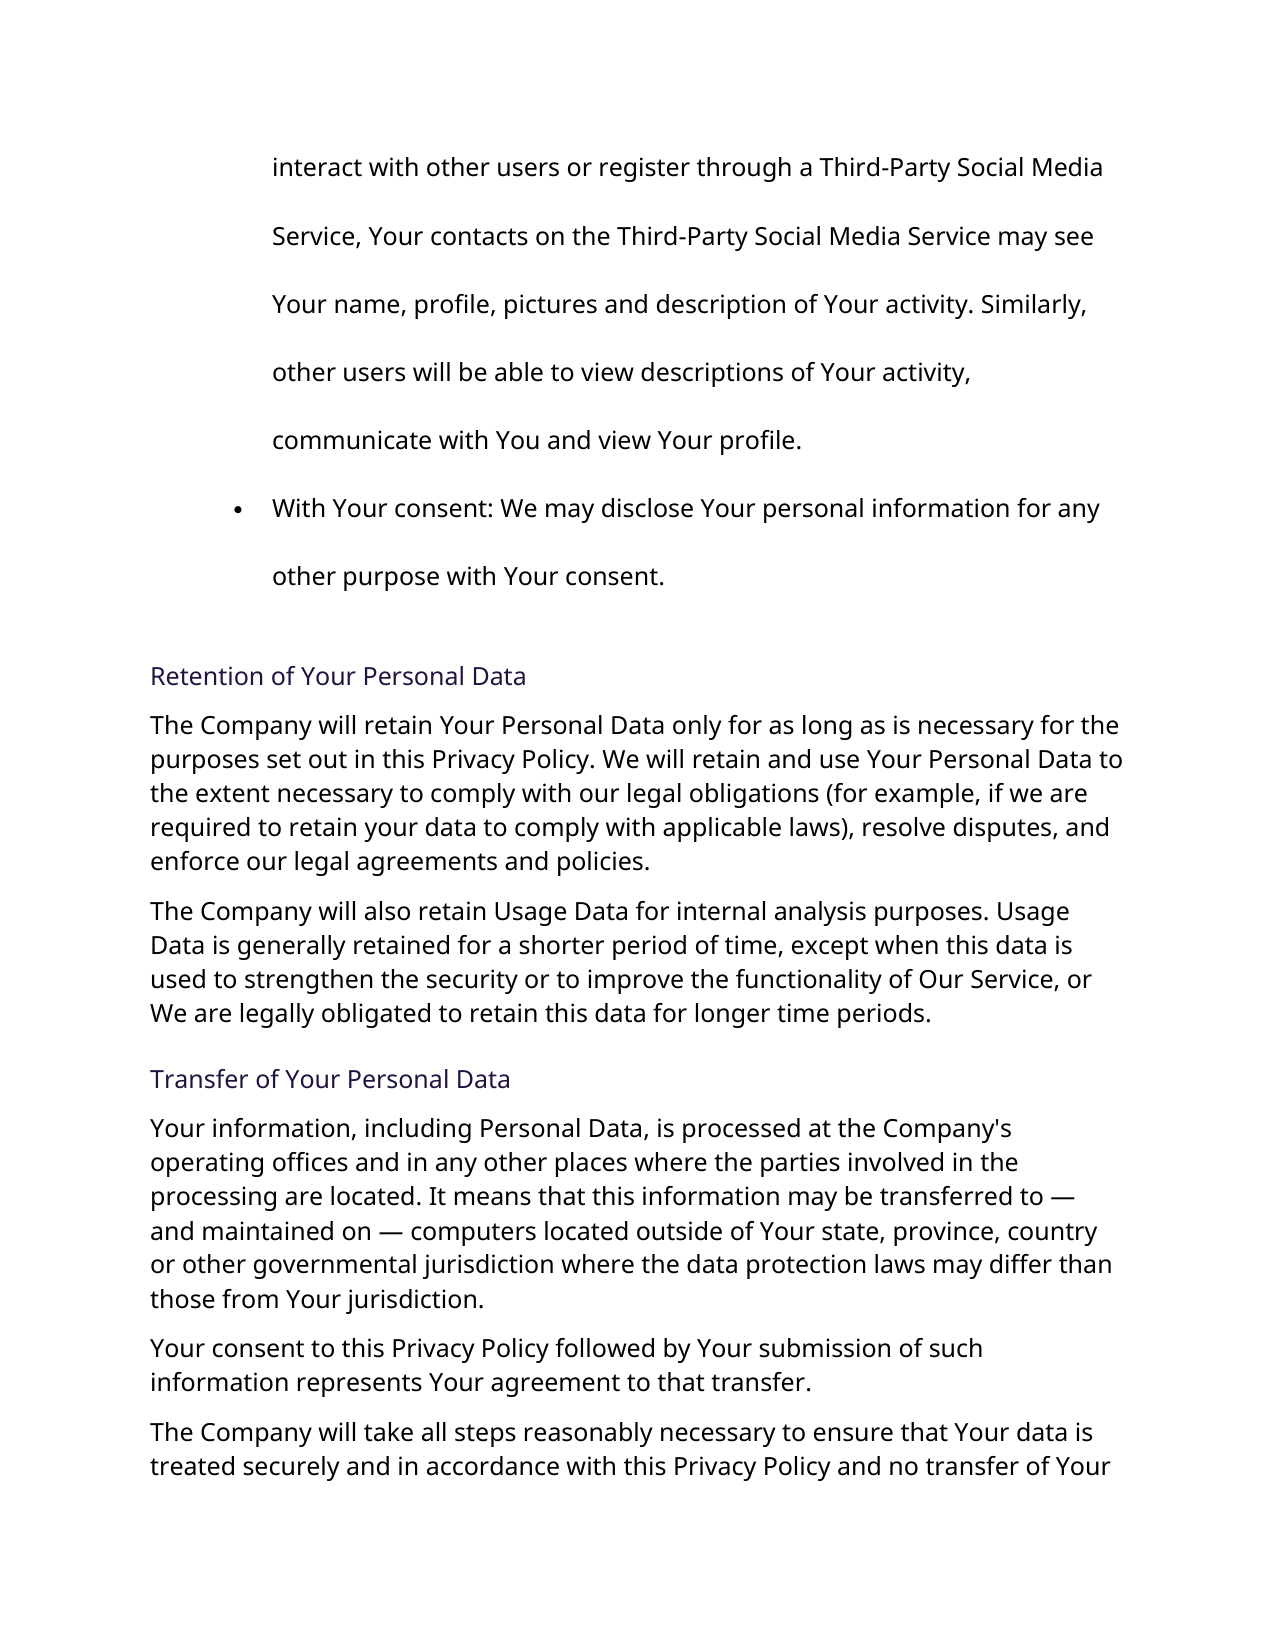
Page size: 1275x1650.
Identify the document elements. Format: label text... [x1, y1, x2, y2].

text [150, 1415, 1125, 1483]
text Transfer of Your Personal Data [150, 1061, 1125, 1095]
text The Company will also retain Usage Data for internal analysis purposes. Usage Data is generally retained for a shorter period of time, except when this data is used to strengthen the security or to improve the functionality of Our Service, or We are legally obligated to retain this data for longer time periods. [150, 894, 1125, 1030]
text Retention of Your Personal Data [150, 658, 1125, 692]
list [234, 150, 1125, 457]
text Your consent to this Privacy Policy followed by Your submission of such information represents Your agreement to that transfer. [150, 1331, 1125, 1399]
text Your information, including Personal Data, is processed at the Company's operating offices and in any other places where the parties involved in the processing are located. It means that this information may be transferred to — and maintained on — computers located outside of Your state, province, country or other governmental jurisdiction where the data protection laws may differ than those from Your jurisdiction. [150, 1111, 1125, 1315]
text The Company will retain Your Personal Data only for as long as is necessary for the purposes set out in this Privacy Policy. We will retain and use Your Personal Data to the extent necessary to comply with our legal obligations (for example, if we are required to retain your data to comply with applicable laws), resolve disputes, and enforce our legal agreements and policies. [150, 708, 1125, 878]
list With Your consent: We may disclose Your personal information for any other purpose with Your consent. [234, 491, 1125, 593]
